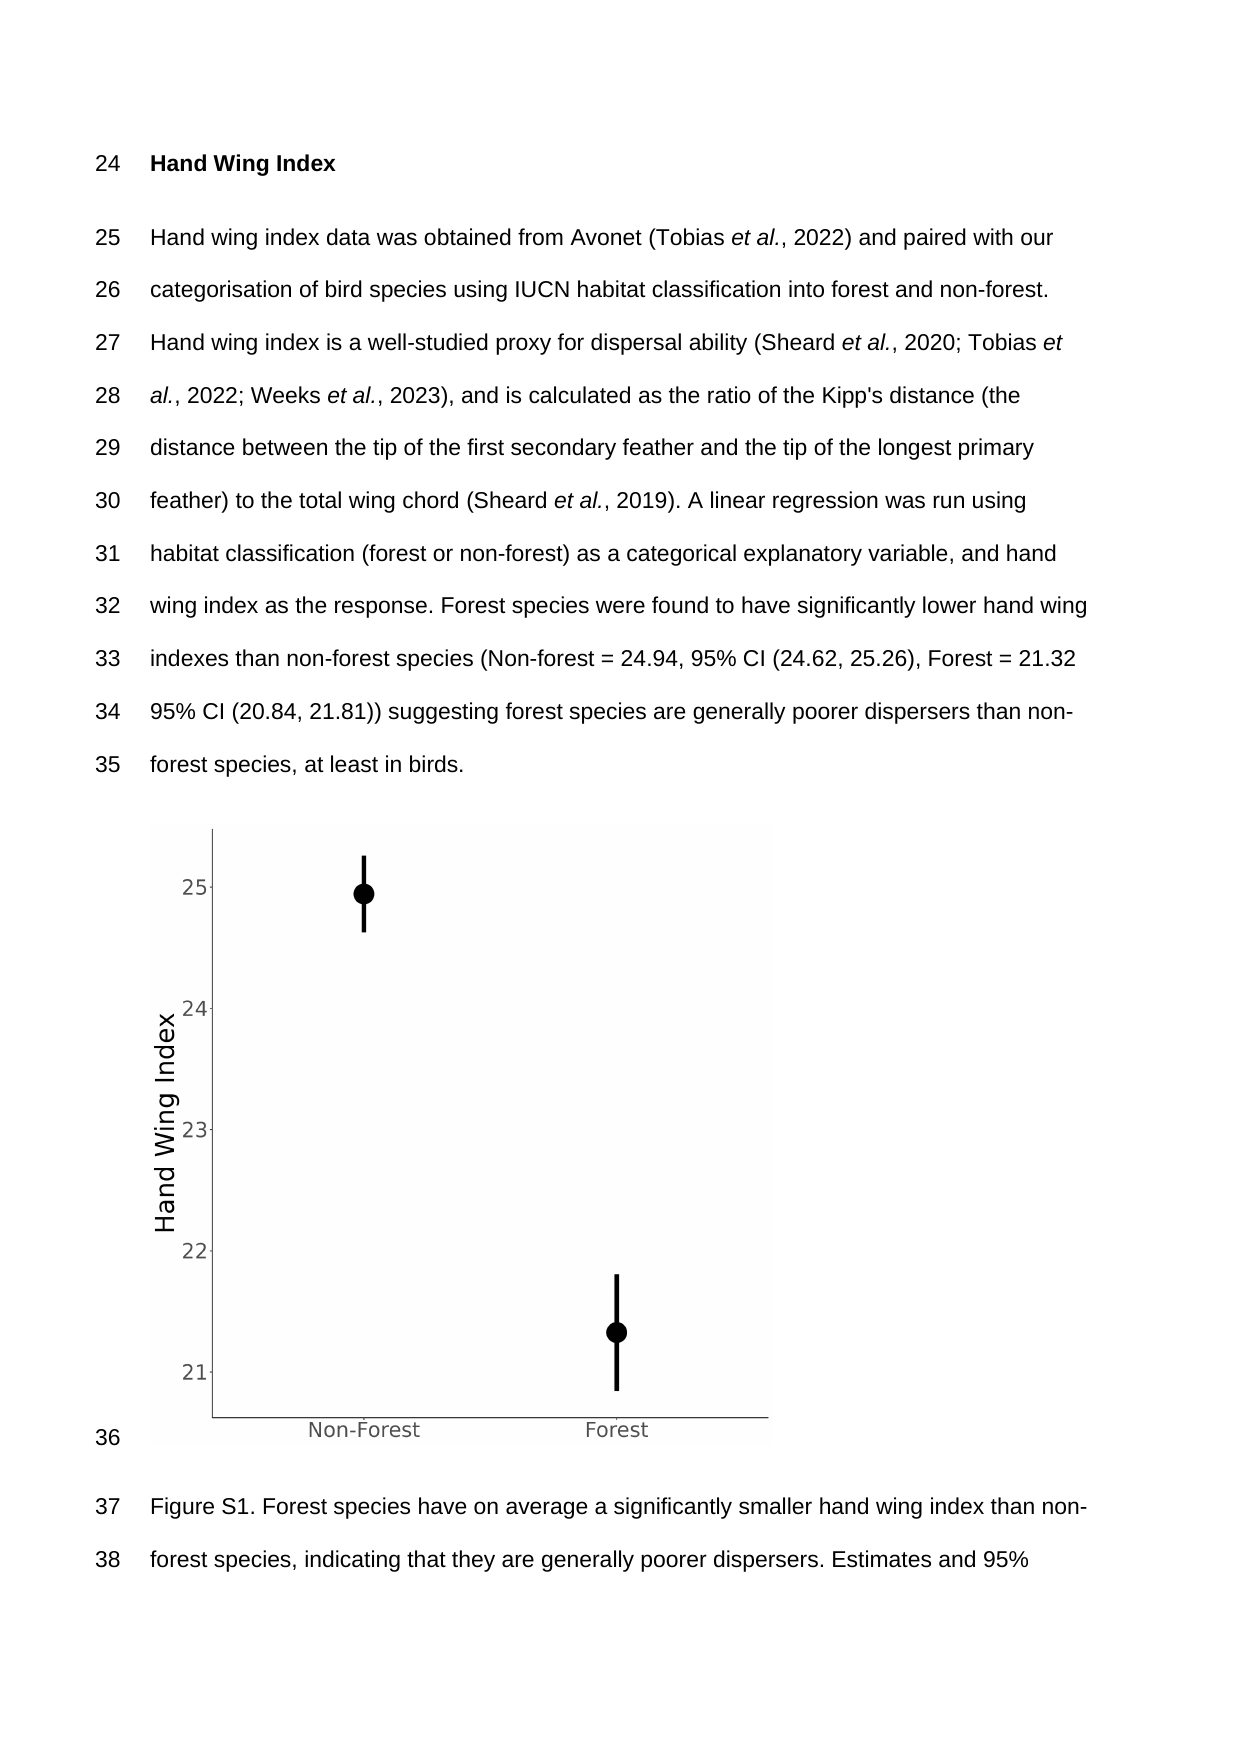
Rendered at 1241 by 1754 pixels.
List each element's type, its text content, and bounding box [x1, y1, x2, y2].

text Hand wing index data was obtained from Avonet (Tobias et al., 2022) and paired with our categorisation of bird species using IUCN habitat classification into forest and non-forest. Hand wing index is a well-studied proxy for dispersal ability (Sheard et al., 2020; Tobias et al., 2022; Weeks et al., 2023), and is calculated as the ratio of the Kipp's distance (the distance between the tip of the first secondary feather and the tip of the longest primary feather) to the total wing chord (Sheard et al., 2019). A linear regression was run using habitat classification (forest or non-forest) as a categorical explanatory variable, and hand wing index as the response. Forest species were found to have significantly lower hand wing indexes than non-forest species (Non-forest = 24.94, 95% CI (24.62, 25.26), Forest = 21.32 95% CI (20.84, 21.81)) suggesting forest species are generally poorer dispersers than non-forest species, at least in birds. [150, 223, 1090, 777]
subtitle Hand Wing Index [150, 150, 1090, 176]
picture [150, 824, 773, 1446]
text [150, 1493, 1090, 1572]
